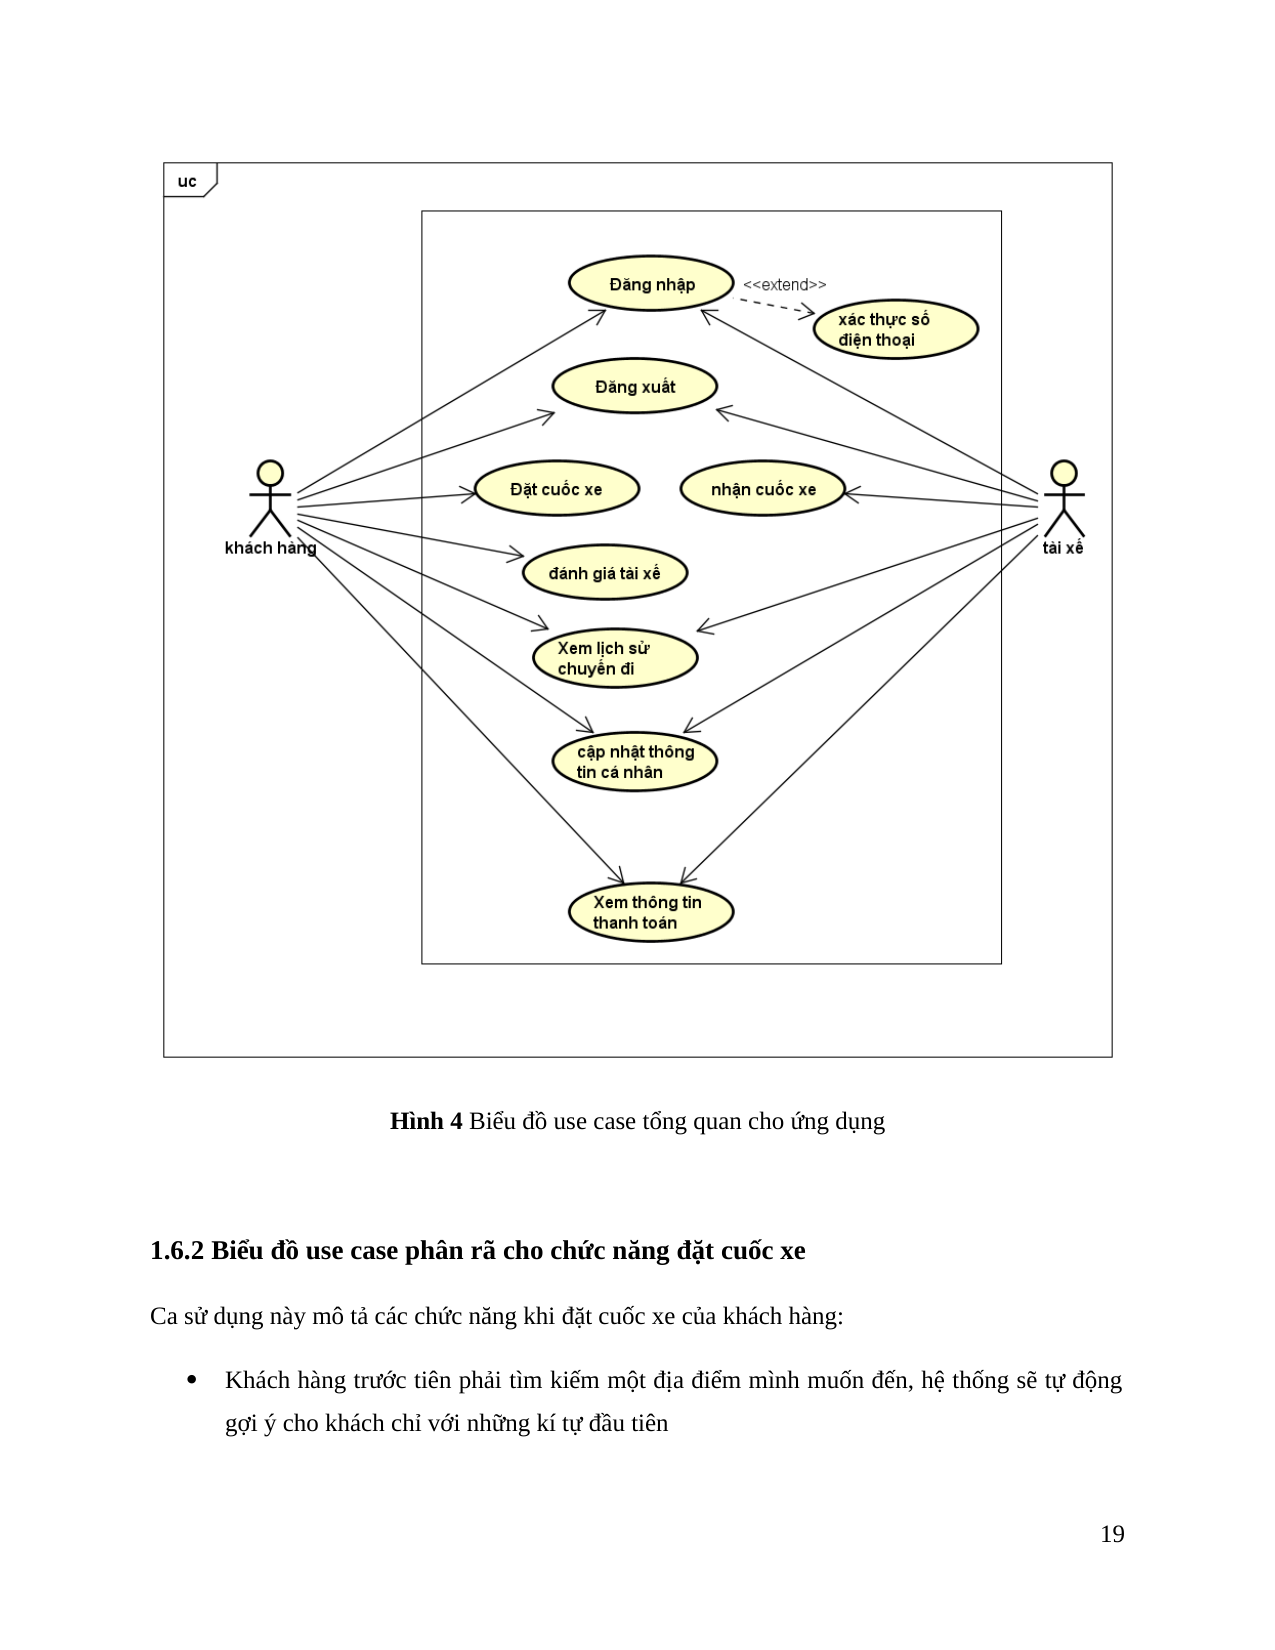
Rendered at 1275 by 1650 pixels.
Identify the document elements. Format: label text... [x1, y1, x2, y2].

list Khách hàng trước tiên phải tìm kiếm một địa điểm mình muốn đến, hệ thống sẽ tự động gợi ý cho khách chỉ với những kí tự đầu tiên [187, 1365, 1125, 1437]
subtitle Biểu đồ use case phân rã cho chức năng đặt cuốc xe [150, 1234, 1125, 1265]
text Hình 4 Biểu đồ use case tổng quan cho ứng dụng [150, 1106, 1125, 1135]
picture [150, 150, 1125, 1071]
text Ca sử dụng này mô tả các chức năng khi đặt cuốc xe của khách hàng: [150, 1301, 1125, 1330]
